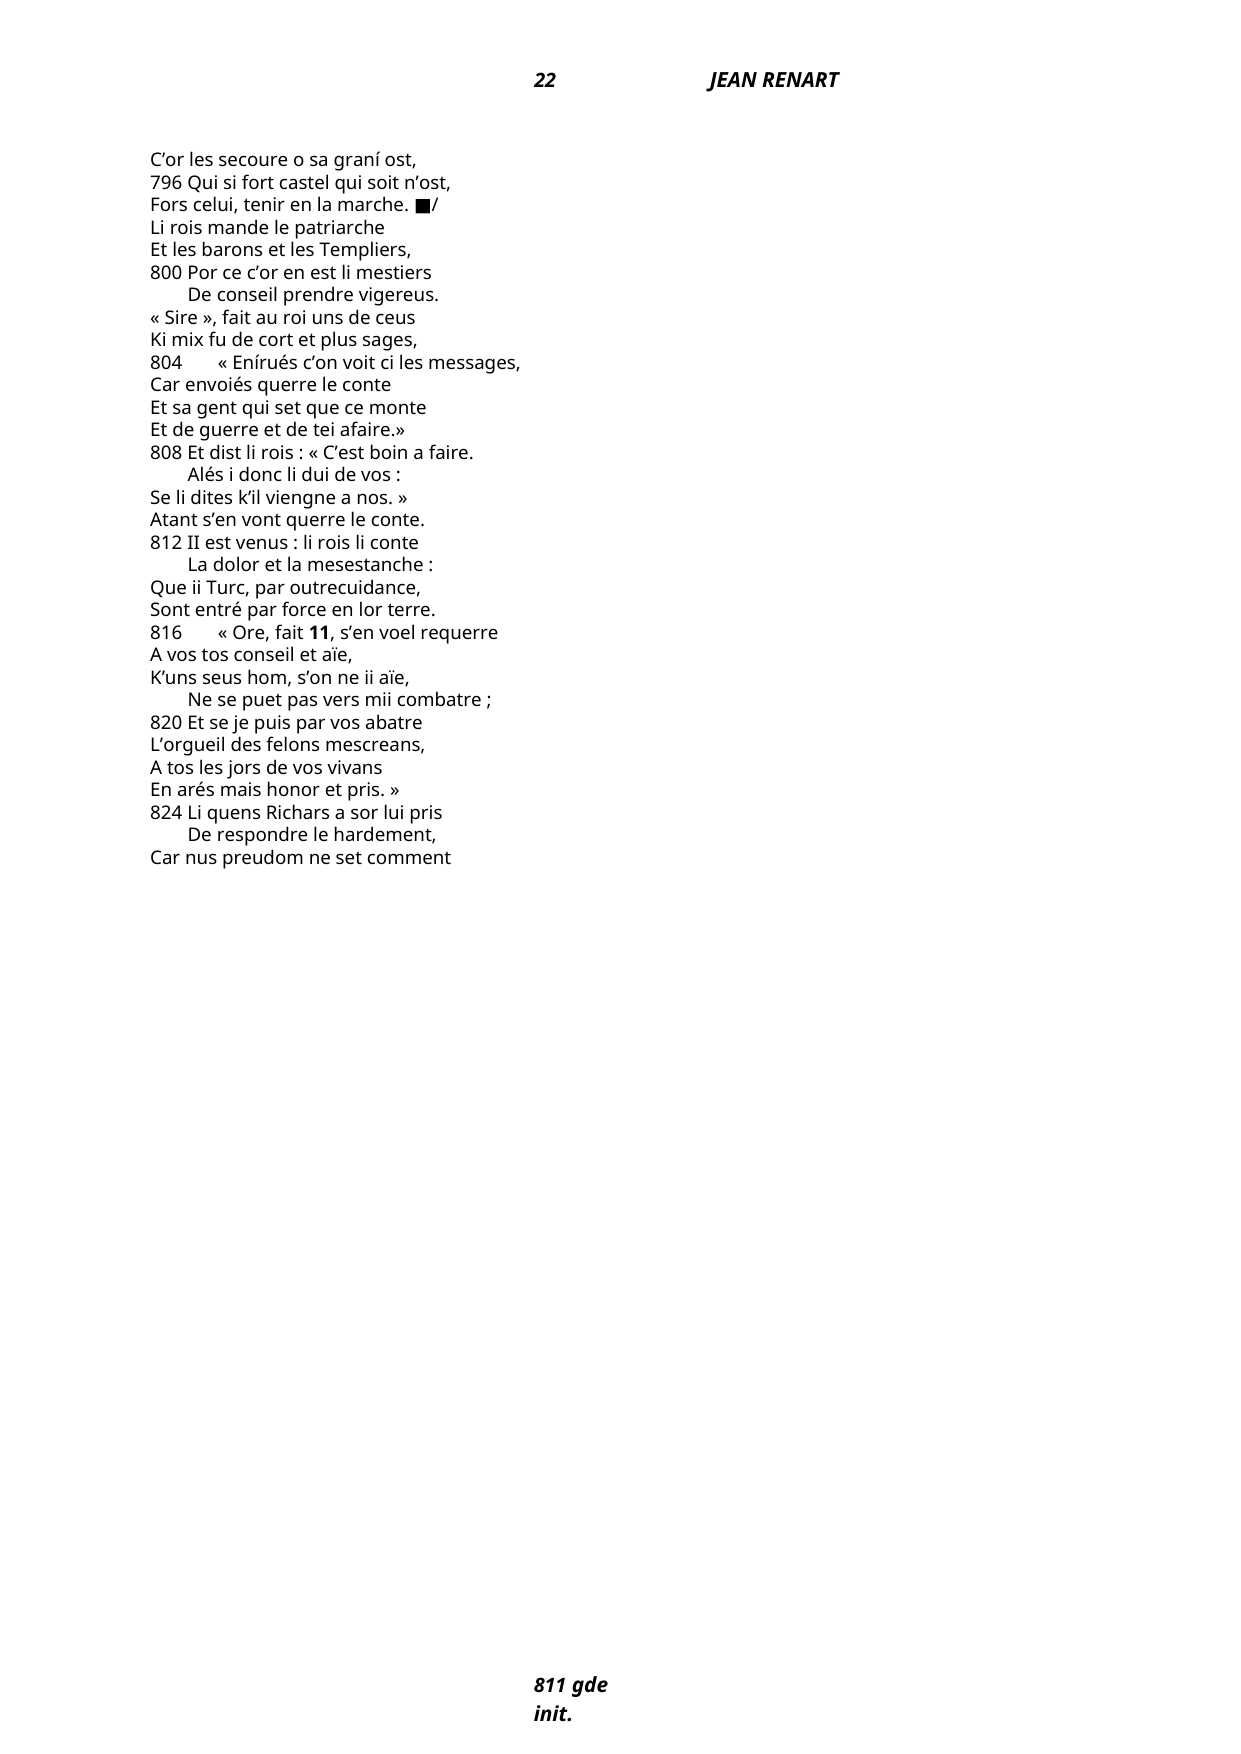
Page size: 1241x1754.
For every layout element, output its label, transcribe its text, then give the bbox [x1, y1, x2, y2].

text Que ii Turc, par outrecuidance, Sont entré par force en lor terre. [150, 576, 1090, 621]
text 812 II est venus : li rois li conte La dolor et la mesestanche : [150, 531, 1090, 576]
text A tos les jors de vos vivans En arés mais honor et pris. » [150, 756, 1090, 801]
text Car envoiés querre le conte Et sa gent qui set que ce monte Et de guerre et de tei afaire.» [150, 374, 1090, 441]
text K’uns seus hom, s’on ne ii aïe, [150, 666, 1090, 689]
text Li rois mande le patriarche Et les barons et les Templiers, [150, 216, 1090, 261]
text C’or les secoure o sa graní ost, [150, 149, 1090, 171]
text 800 Por ce c’or en est li mestiers De conseil prendre vigereus. [150, 261, 1090, 306]
text 796 Qui si fort castel qui soit n’ost, Fors celui, tenir en la marche. ■/ [150, 171, 1090, 216]
text Car nus preudom ne set comment [150, 846, 1090, 869]
text Ne se puet pas vers mii combatre ; 820 Et se je puis par vos abatre [150, 689, 1090, 734]
text Se li dites k’il viengne a nos. » [150, 486, 1090, 509]
text « Sire », fait au roi uns de ceus Ki mix fu de cort et plus sages, [150, 306, 1090, 351]
text 816 « Ore, fait 11, s’en voel requerre [150, 621, 1090, 644]
text 808 Et dist li rois : « C’est boin a faire. Alés i donc li dui de vos : [150, 441, 1090, 486]
text 804 « Enírués c’on voit ci les messages, [150, 351, 1090, 374]
text L’orgueil des felons mescreans, [150, 734, 1090, 756]
text Atant s’en vont querre le conte. [150, 509, 1090, 531]
text 824 Li quens Richars a sor lui pris De respondre le hardement, [150, 801, 1090, 846]
text A vos tos conseil et aïe, [150, 644, 1090, 666]
